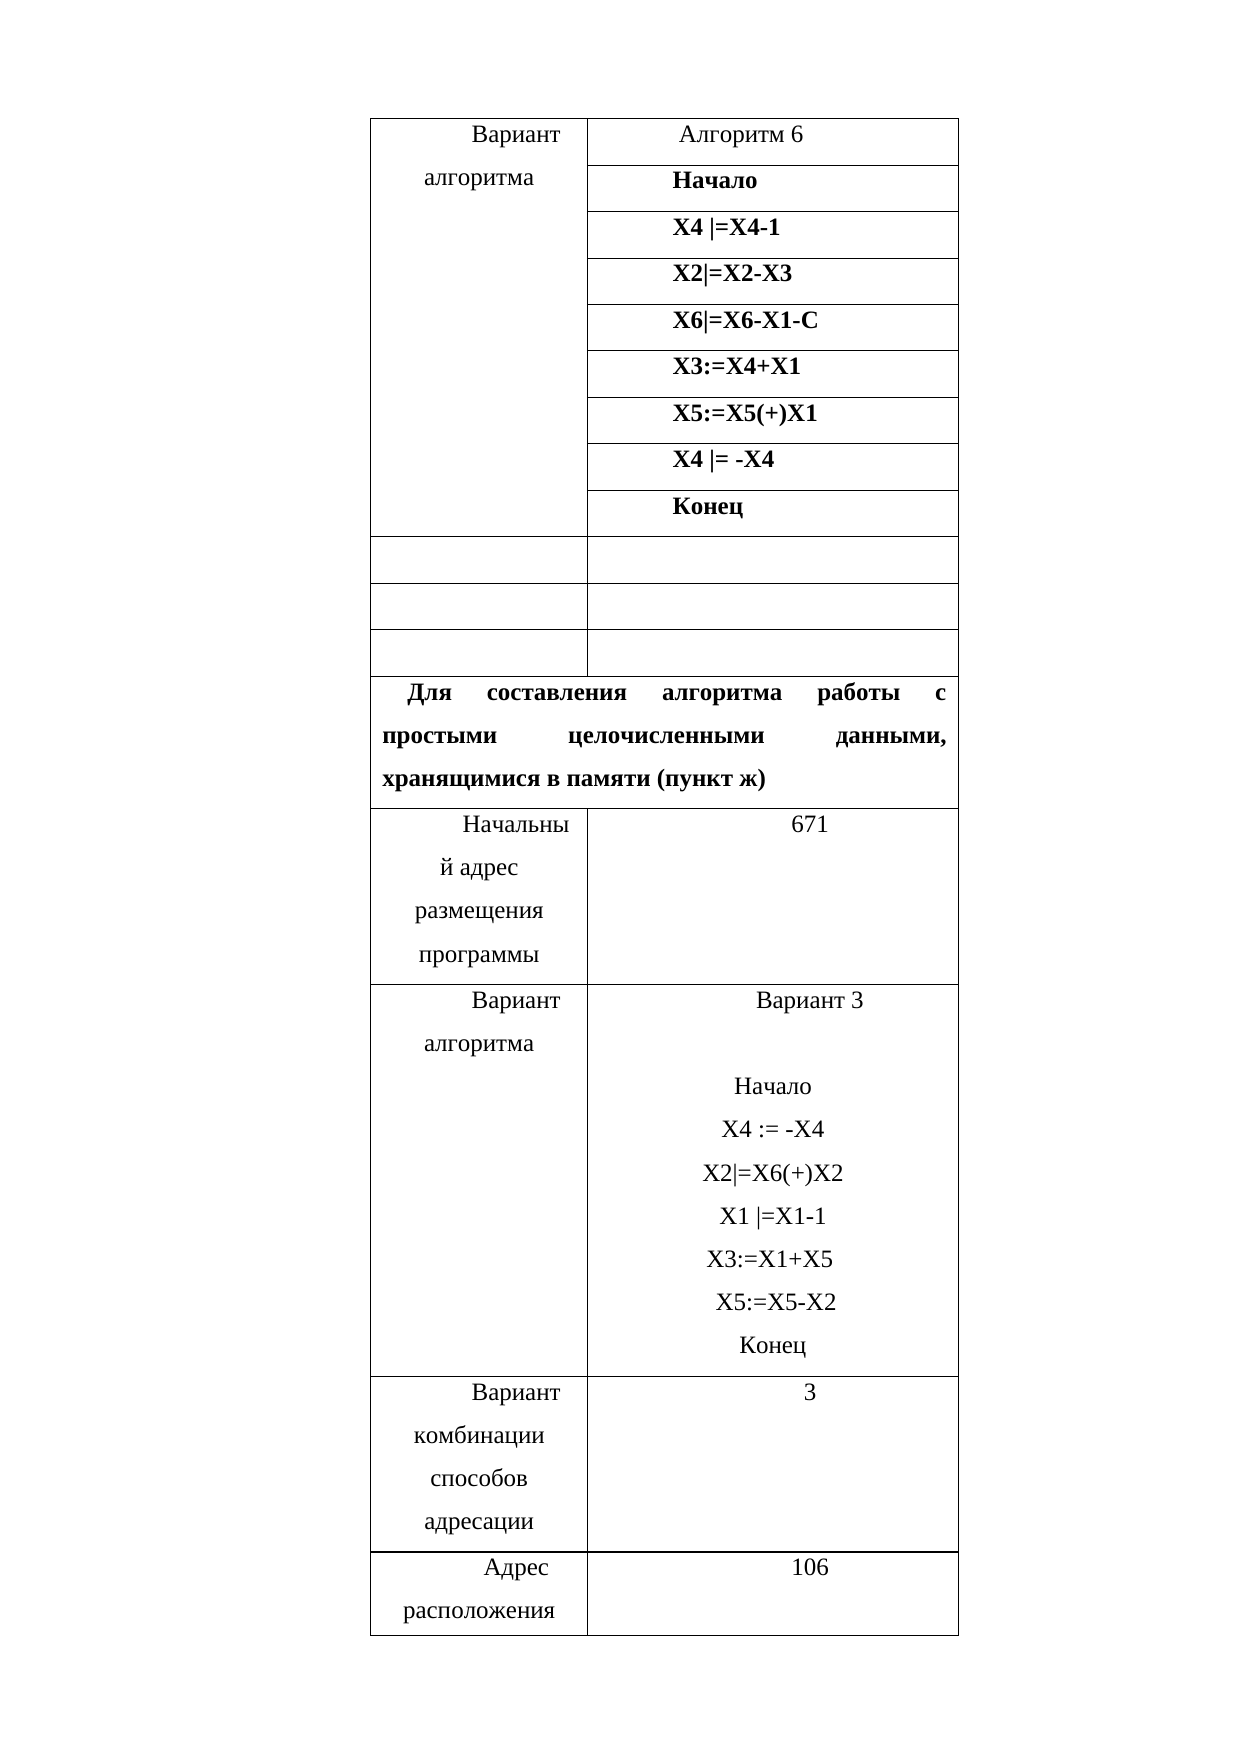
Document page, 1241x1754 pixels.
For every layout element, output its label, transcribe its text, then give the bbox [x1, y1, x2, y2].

table_cell 3 [588, 1377, 958, 1551]
table_cell [588, 630, 958, 676]
table_cell Вариант 3 Начало X4 := -X4 X2|=X6(+)X2 X1 |=X1-1 X3:=X1+X5 X5:=X5-X2 Конец [588, 985, 958, 1376]
table_cell Начало [588, 166, 958, 211]
table_cell Для составления алгоритма работы с простыми целочисленными данными, хранящимися в памяти (пункт ж) [371, 677, 958, 808]
table_cell Начальный адрес размещения программы [371, 809, 587, 984]
table_cell Конец [588, 491, 958, 536]
table_cell X2|=X2-X3 [588, 259, 958, 304]
table_cell Вариант комбинации способов адресации [371, 1377, 587, 1551]
table_cell [588, 584, 958, 629]
table_cell [371, 630, 587, 676]
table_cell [371, 1553, 587, 1635]
table_cell X4 |= -X4 [588, 444, 958, 490]
table_cell Алгоритм 6 [588, 119, 958, 164]
table_cell Вариант алгоритма [371, 119, 587, 536]
table_cell Вариант алгоритма [371, 985, 587, 1376]
table_cell [371, 537, 587, 583]
table_cell X4 |=X4-1 [588, 212, 958, 257]
table_cell [588, 537, 958, 583]
table_cell X6|=X6-X1-C [588, 305, 958, 350]
table_cell X5:=X5(+)X1 [588, 398, 958, 443]
table_cell [371, 584, 587, 629]
table_cell 106 [588, 1553, 958, 1635]
table_cell X3:=X4+X1 [588, 351, 958, 397]
table_cell 671 [588, 809, 958, 984]
